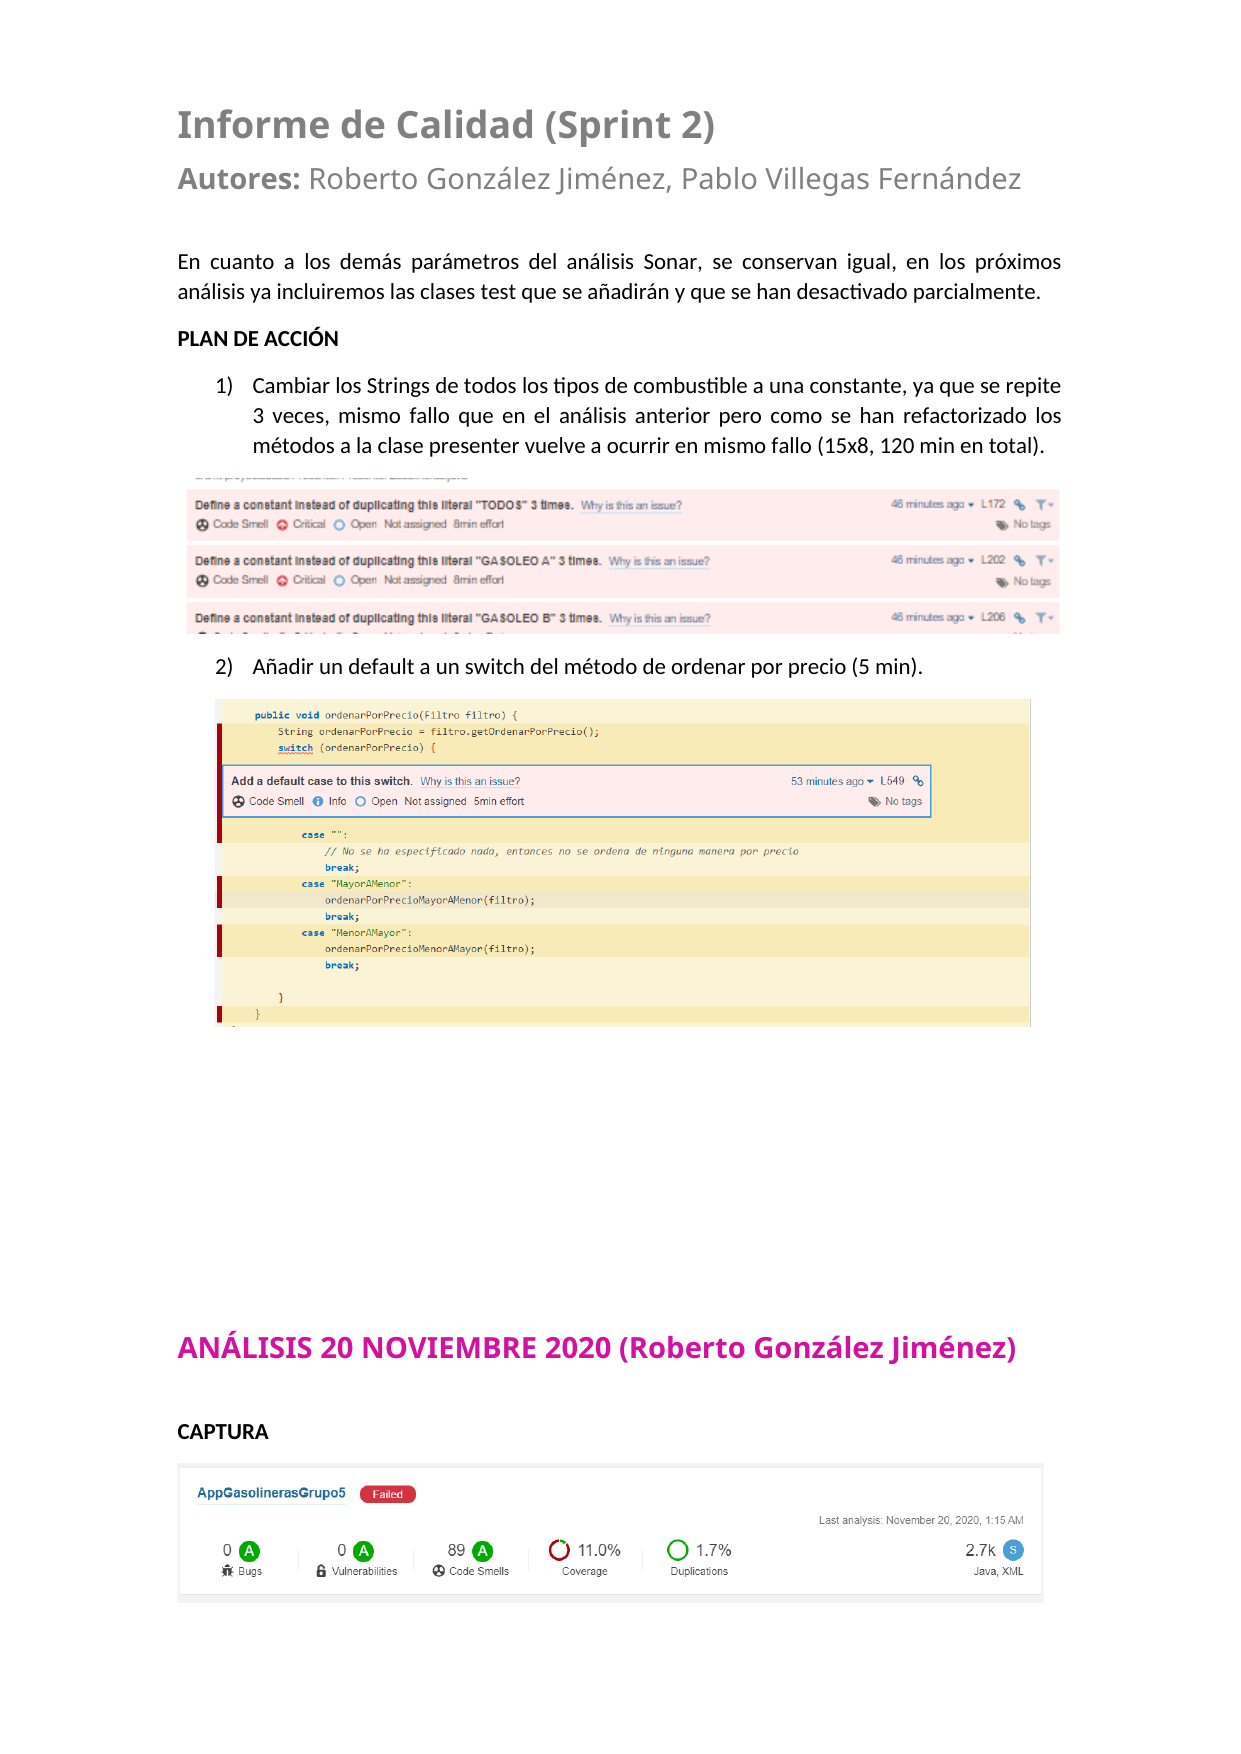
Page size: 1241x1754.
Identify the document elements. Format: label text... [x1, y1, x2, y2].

picture [177, 478, 1063, 634]
picture [177, 1463, 1044, 1603]
list Cambiar los Strings de todos los tipos de combustible a una constante, ya que se repite 3 veces, mismo fallo que en el análisis anterior pero como se han refactorizado los métodos a la clase presenter vuelve a ocurrir en mismo fallo (15x8, 120 min en total). [215, 371, 1063, 459]
text PLAN DE ACCIÓN [177, 324, 1063, 352]
subtitle ANÁLISIS 20 NOVIEMBRE 2020 (Roberto González Jiménez) [177, 1327, 1063, 1367]
list Añadir un default a un switch del método de ordenar por precio (5 min). [215, 652, 1063, 680]
text CAPTURA [177, 1417, 1063, 1445]
text En cuanto a los demás parámetros del análisis Sonar, se conservan igual, en los próximos análisis ya incluiremos las clases test que se añadirán y que se han desactivado parcialmente. [177, 247, 1063, 305]
picture [214, 699, 1037, 1027]
